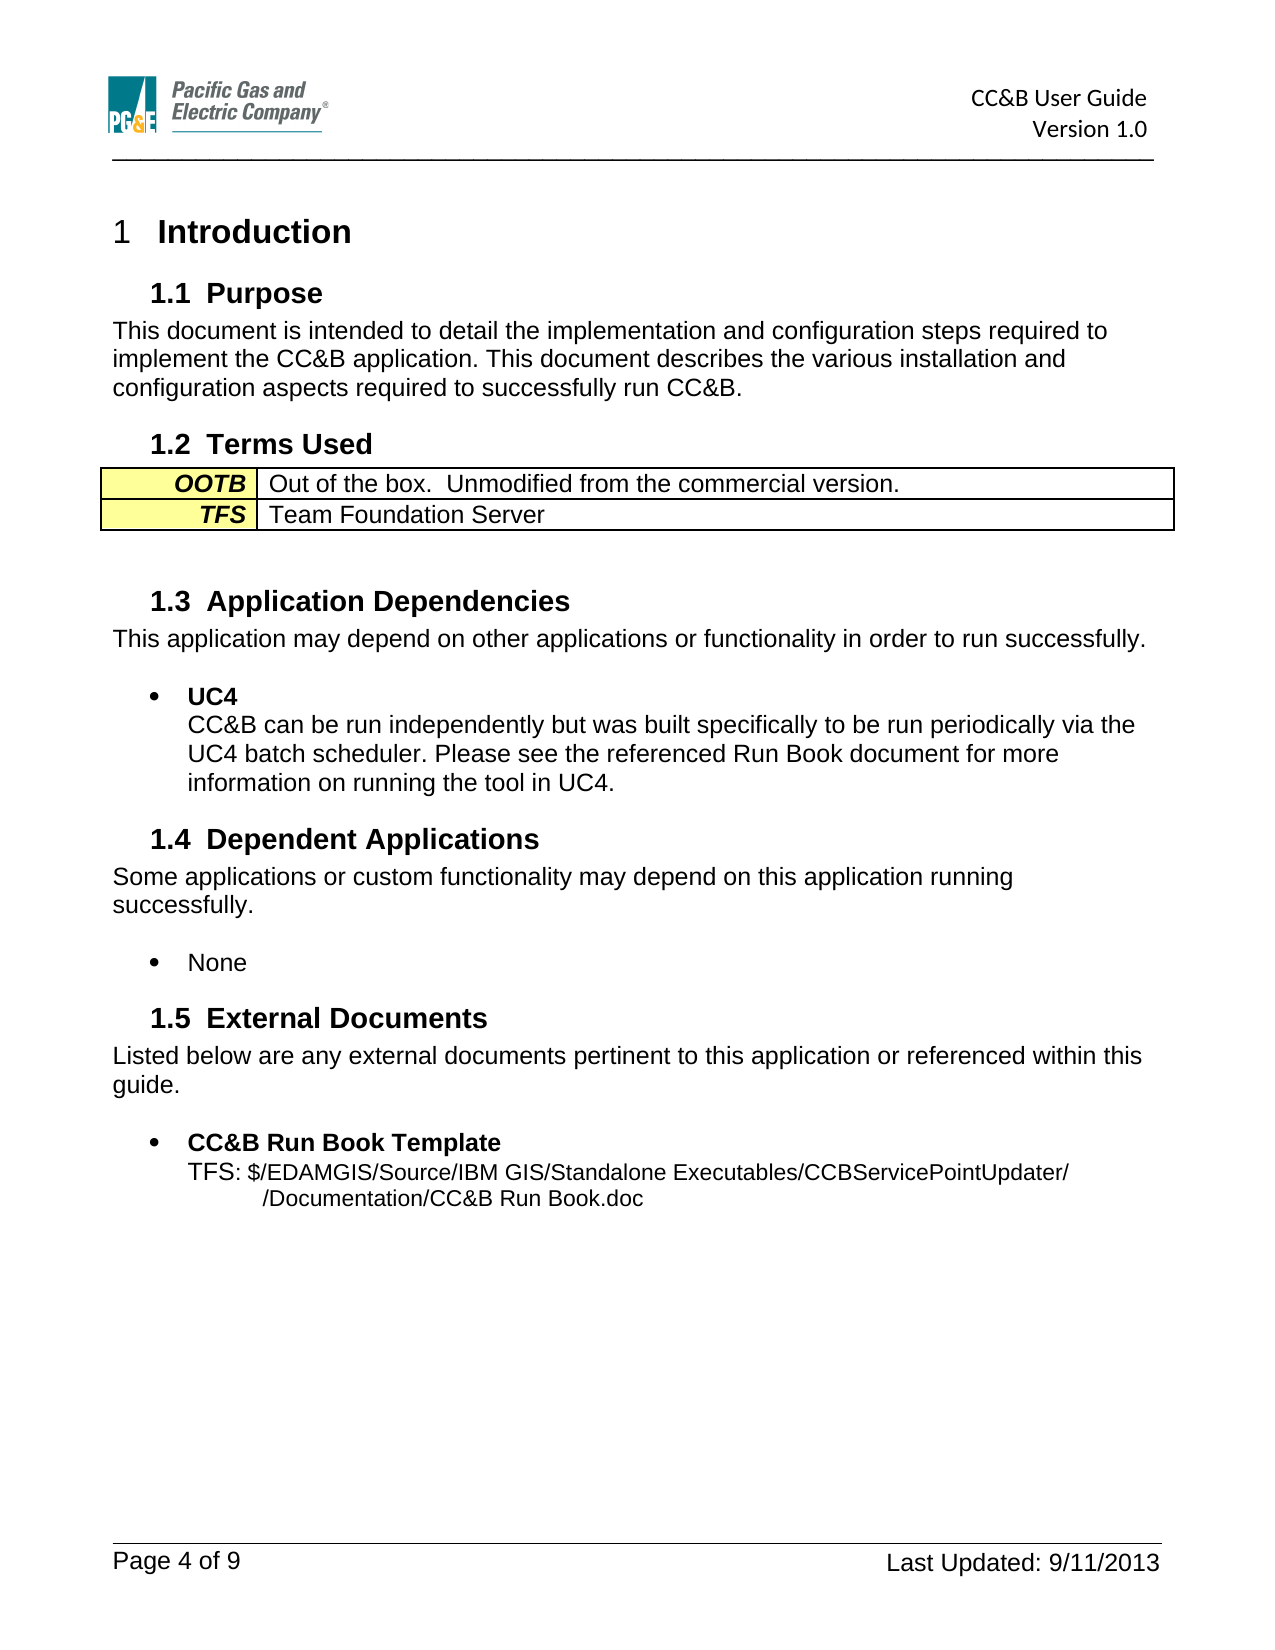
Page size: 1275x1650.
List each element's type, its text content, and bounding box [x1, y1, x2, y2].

table_cell TFS [102, 500, 256, 528]
list None [150, 948, 1162, 977]
list CC&B Run Book Template TFS: $/EDAMGIS/Source/IBM GIS/Standalone Executables/CCBServicePointUpdater/ /Documentation/CC&B Run Book.doc [150, 1128, 1162, 1212]
list UC4 [150, 682, 1162, 710]
text Listed below are any external documents pertinent to this application or referenced within this guide. [112, 1041, 1162, 1099]
subtitle Introduction [112, 212, 1162, 251]
list CC&B can be run independently but was built specifically to be run periodically via the UC4 batch scheduler. Please see the referenced Run Book document for more information on running the tool in UC4. [187, 710, 1162, 797]
subtitle Application Dependencies [150, 584, 1162, 618]
text This document is intended to detail the implementation and configuration steps required to implement the CC&B application. This document describes the various installation and configuration aspects required to successfully run CC&B. [112, 316, 1162, 402]
table_header Out of the box. Unmodified from the commercial version. [258, 469, 1173, 498]
text This application may depend on other applications or functionality in order to run successfully. [112, 624, 1162, 653]
subtitle Purpose [150, 276, 1162, 309]
subtitle Dependent Applications [150, 822, 1162, 855]
subtitle External Documents [150, 1002, 1162, 1035]
subtitle Terms Used [150, 427, 1162, 461]
text Some applications or custom functionality may depend on this application running successfully. [112, 861, 1162, 948]
table_cell Team Foundation Server [258, 500, 1173, 528]
table_header OOTB [102, 469, 256, 498]
